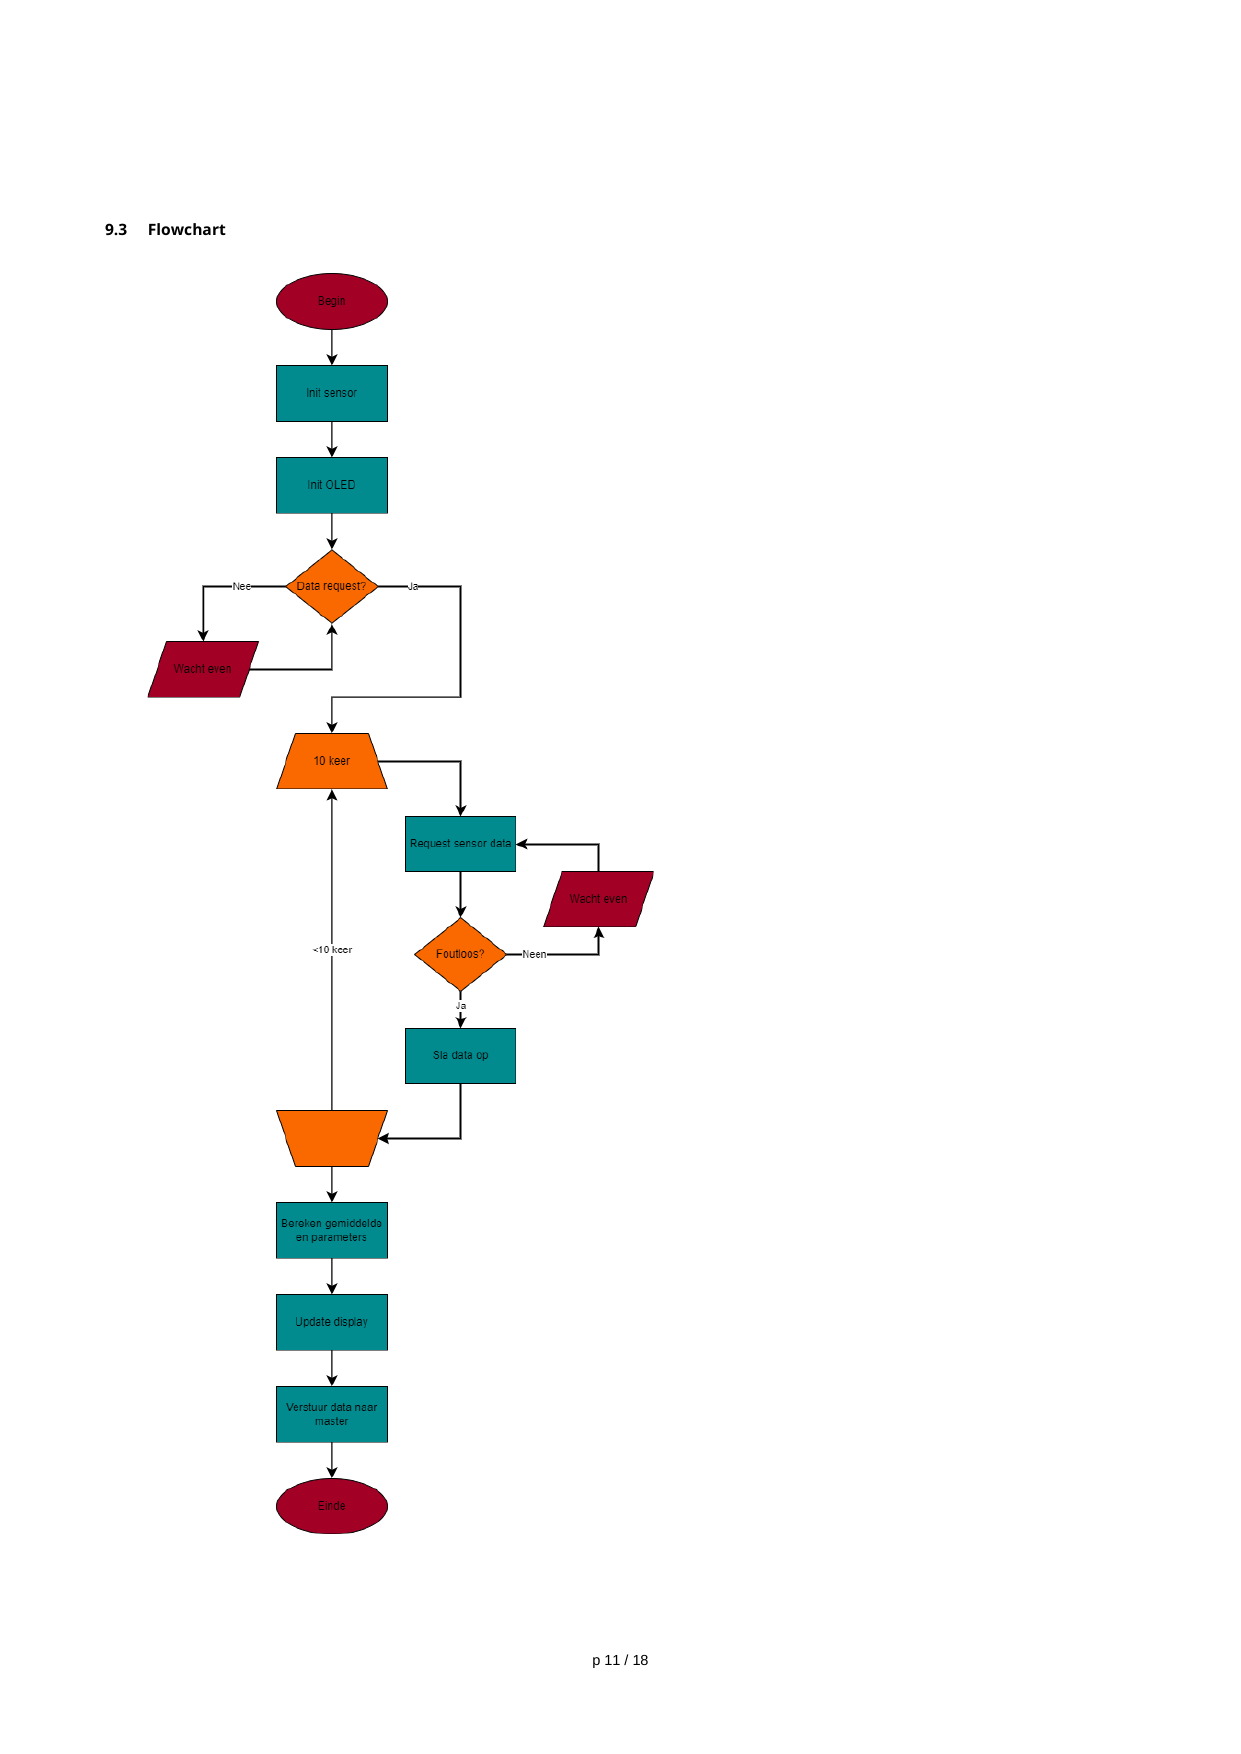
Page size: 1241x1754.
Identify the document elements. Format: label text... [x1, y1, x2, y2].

picture [147, 273, 654, 1534]
subtitle Flowchart [127, 218, 1092, 255]
